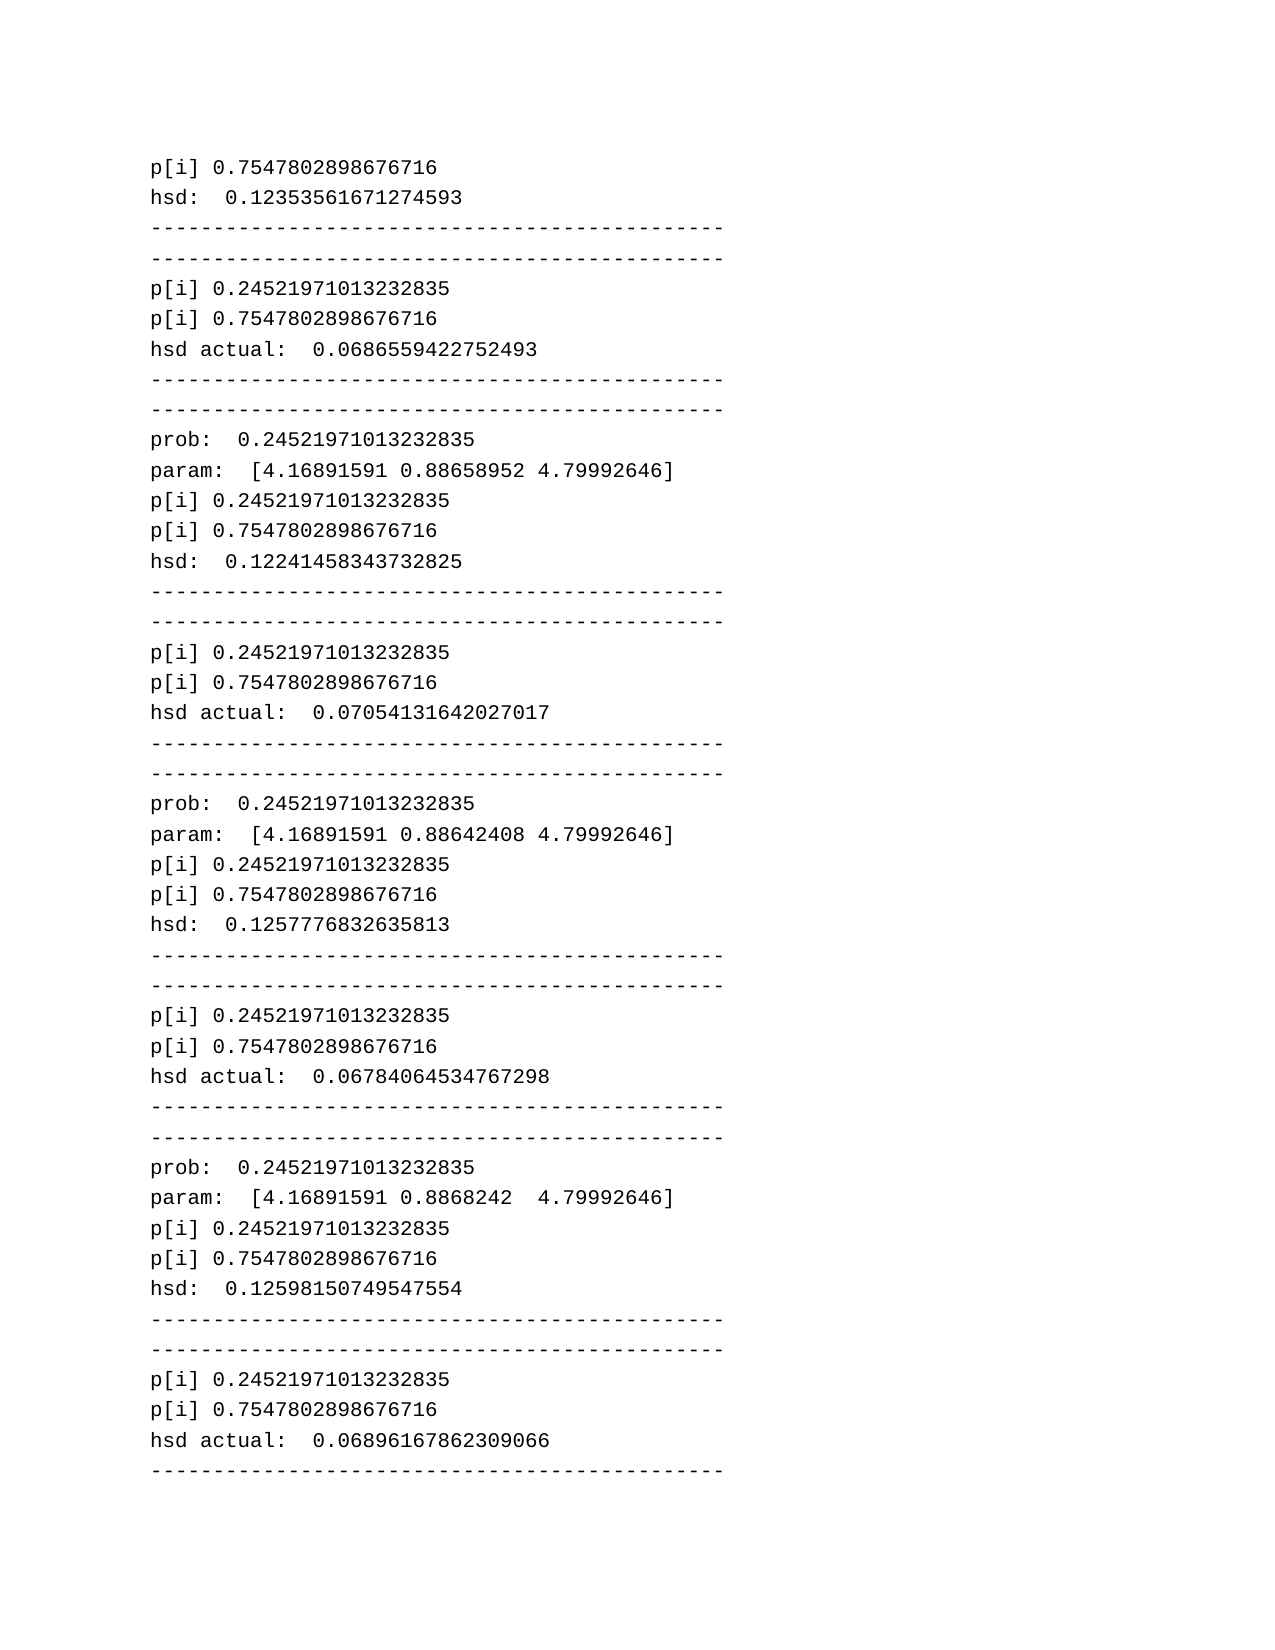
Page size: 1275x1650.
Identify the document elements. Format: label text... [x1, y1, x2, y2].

text ---------------------------------------------- [150, 362, 1125, 392]
text hsd actual: 0.06896167862309066 [150, 1423, 1125, 1453]
text p[i] 0.24521971013232835 [150, 635, 1125, 665]
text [150, 211, 1125, 241]
text p[i] 0.7547802898676716 [150, 514, 1125, 544]
text ---------------------------------------------- [150, 1302, 1125, 1332]
text p[i] 0.24521971013232835 [150, 1362, 1125, 1393]
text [150, 241, 1125, 271]
text ---------------------------------------------- [150, 756, 1125, 787]
text p[i] 0.24521971013232835 [150, 1211, 1125, 1241]
text hsd actual: 0.07054131642027017 [150, 696, 1125, 726]
text hsd actual: 0.0686559422752493 [150, 332, 1125, 362]
text p[i] 0.24521971013232835 [150, 483, 1125, 514]
text p[i] 0.24521971013232835 [150, 847, 1125, 877]
text ---------------------------------------------- [150, 938, 1125, 968]
text hsd actual: 0.06784064534767298 [150, 1059, 1125, 1090]
text ---------------------------------------------- [150, 574, 1125, 605]
text hsd: 0.12241458343732825 [150, 544, 1125, 574]
text prob: 0.24521971013232835 [150, 1150, 1125, 1181]
text prob: 0.24521971013232835 [150, 787, 1125, 817]
text param: [4.16891591 0.88642408 4.79992646] [150, 817, 1125, 847]
text ---------------------------------------------- [150, 1120, 1125, 1150]
text p[i] 0.7547802898676716 [150, 877, 1125, 908]
text prob: 0.24521971013232835 [150, 423, 1125, 453]
text ---------------------------------------------- [150, 392, 1125, 423]
text hsd: 0.12598150749547554 [150, 1272, 1125, 1302]
text ---------------------------------------------- [150, 726, 1125, 756]
text p[i] 0.7547802898676716 [150, 1241, 1125, 1272]
text param: [4.16891591 0.8868242 4.79992646] [150, 1181, 1125, 1211]
text p[i] 0.24521971013232835 [150, 999, 1125, 1029]
text p[i] 0.7547802898676716 [150, 665, 1125, 696]
text ---------------------------------------------- [150, 1090, 1125, 1120]
text ---------------------------------------------- [150, 605, 1125, 635]
text p[i] 0.7547802898676716 [150, 150, 1125, 180]
text ---------------------------------------------- [150, 968, 1125, 999]
text param: [4.16891591 0.88658952 4.79992646] [150, 453, 1125, 483]
text hsd: 0.12353561671274593 [150, 180, 1125, 211]
text hsd: 0.1257776832635813 [150, 908, 1125, 938]
text p[i] 0.7547802898676716 [150, 1393, 1125, 1423]
text p[i] 0.7547802898676716 [150, 1029, 1125, 1059]
text p[i] 0.24521971013232835 [150, 271, 1125, 302]
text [150, 1332, 1125, 1362]
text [150, 1453, 1125, 1484]
text p[i] 0.7547802898676716 [150, 302, 1125, 332]
